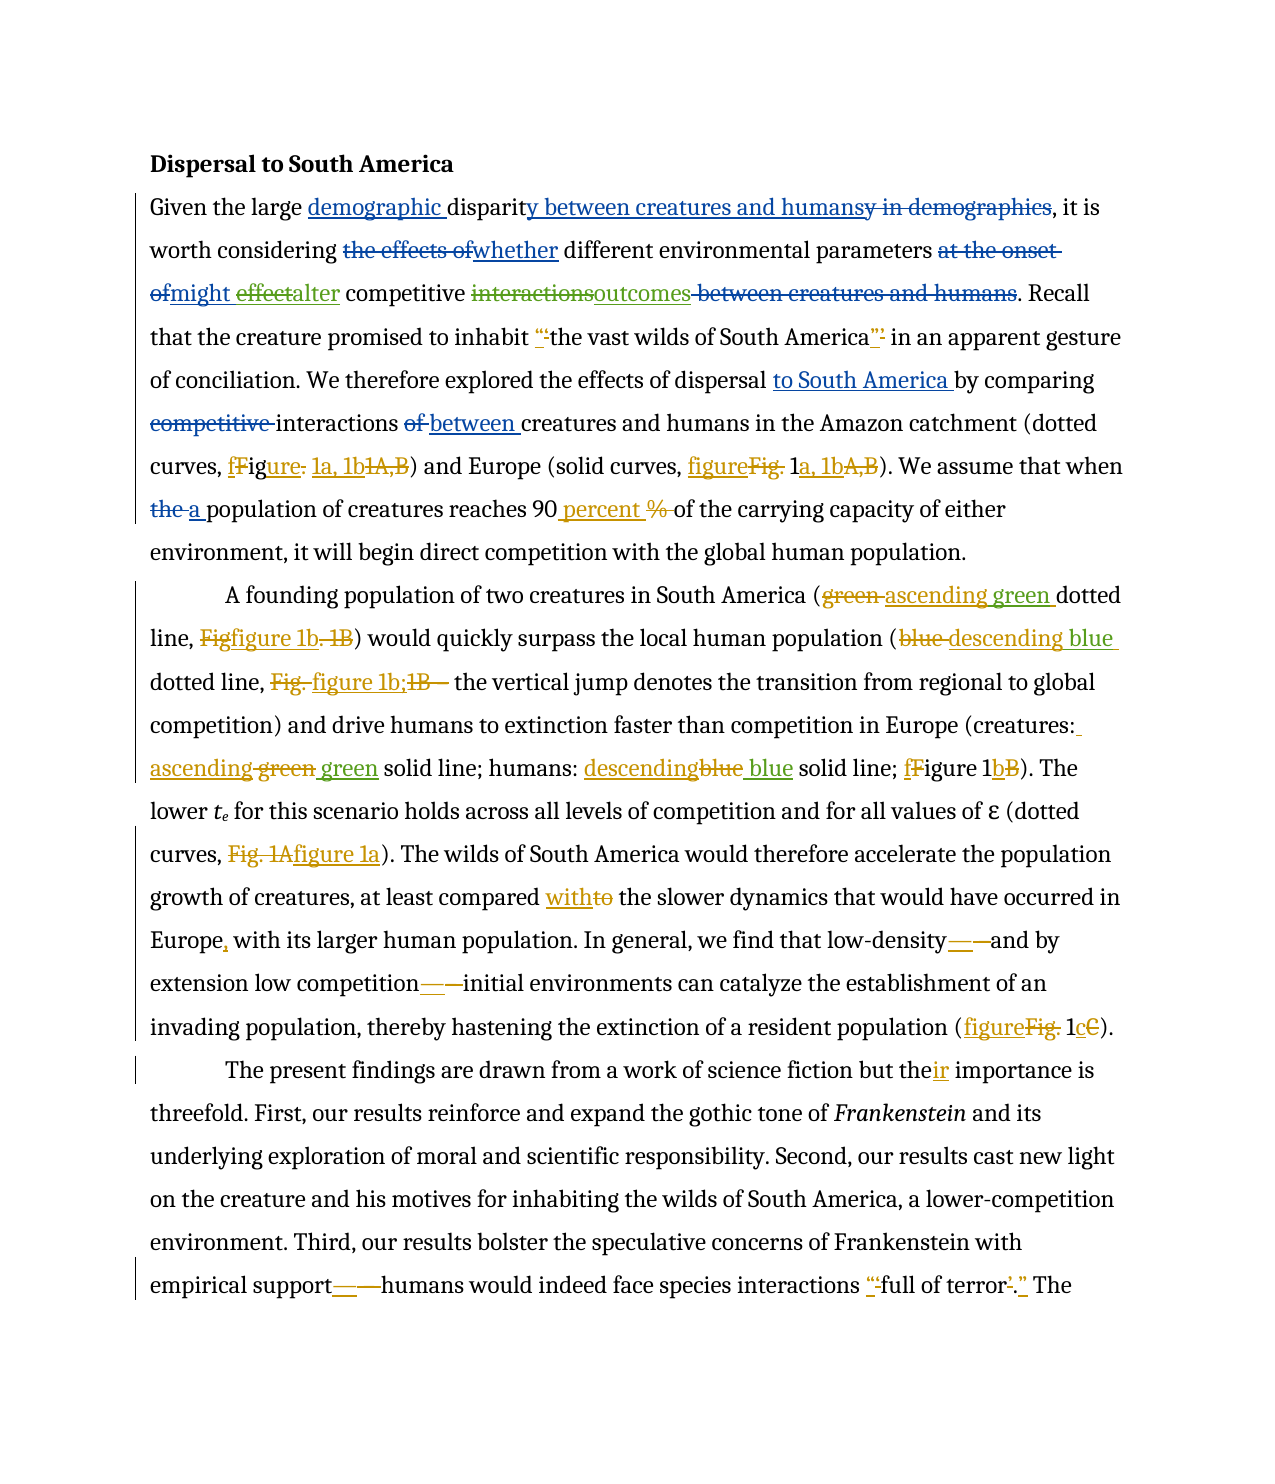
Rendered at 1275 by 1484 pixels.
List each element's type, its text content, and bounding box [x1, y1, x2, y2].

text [150, 1056, 1125, 1300]
text Dispersal to South America [150, 150, 1125, 179]
text Given the large disparit, it is worth considering different environmental parameters competitive . Recall that the creature promised to inhabit the vast wilds of South America in an apparent gesture of conciliation. We therefore explored the effects of dispersal by comparing interactions creatures and humans in the Amazon catchment (dotted curves, ig ) and Europe (solid curves, 1). We assume that when population of creatures reaches 90of the carrying capacity of either environment, it will begin direct competition with the global human population. [150, 193, 1125, 567]
text A founding population of two creatures in South America (dotted line, ) would quickly surpass the local human population (dotted line, the vertical jump denotes the transition from regional to global competition) and drive humans to extinction faster than competition in Europe (creatures: solid line; humans: solid line; igure 1). The lower te for this scenario holds across all levels of competition and for all values of ε (dotted curves, ). The wilds of South America would therefore accelerate the population growth of creatures, at least compared the slower dynamics that would have occurred in Europe with its larger human population. In general, we find that low-densityand by extension low competitioninitial environments can catalyze the establishment of an invading population, thereby hastening the extinction of a resident population ( 1). [150, 581, 1125, 1041]
